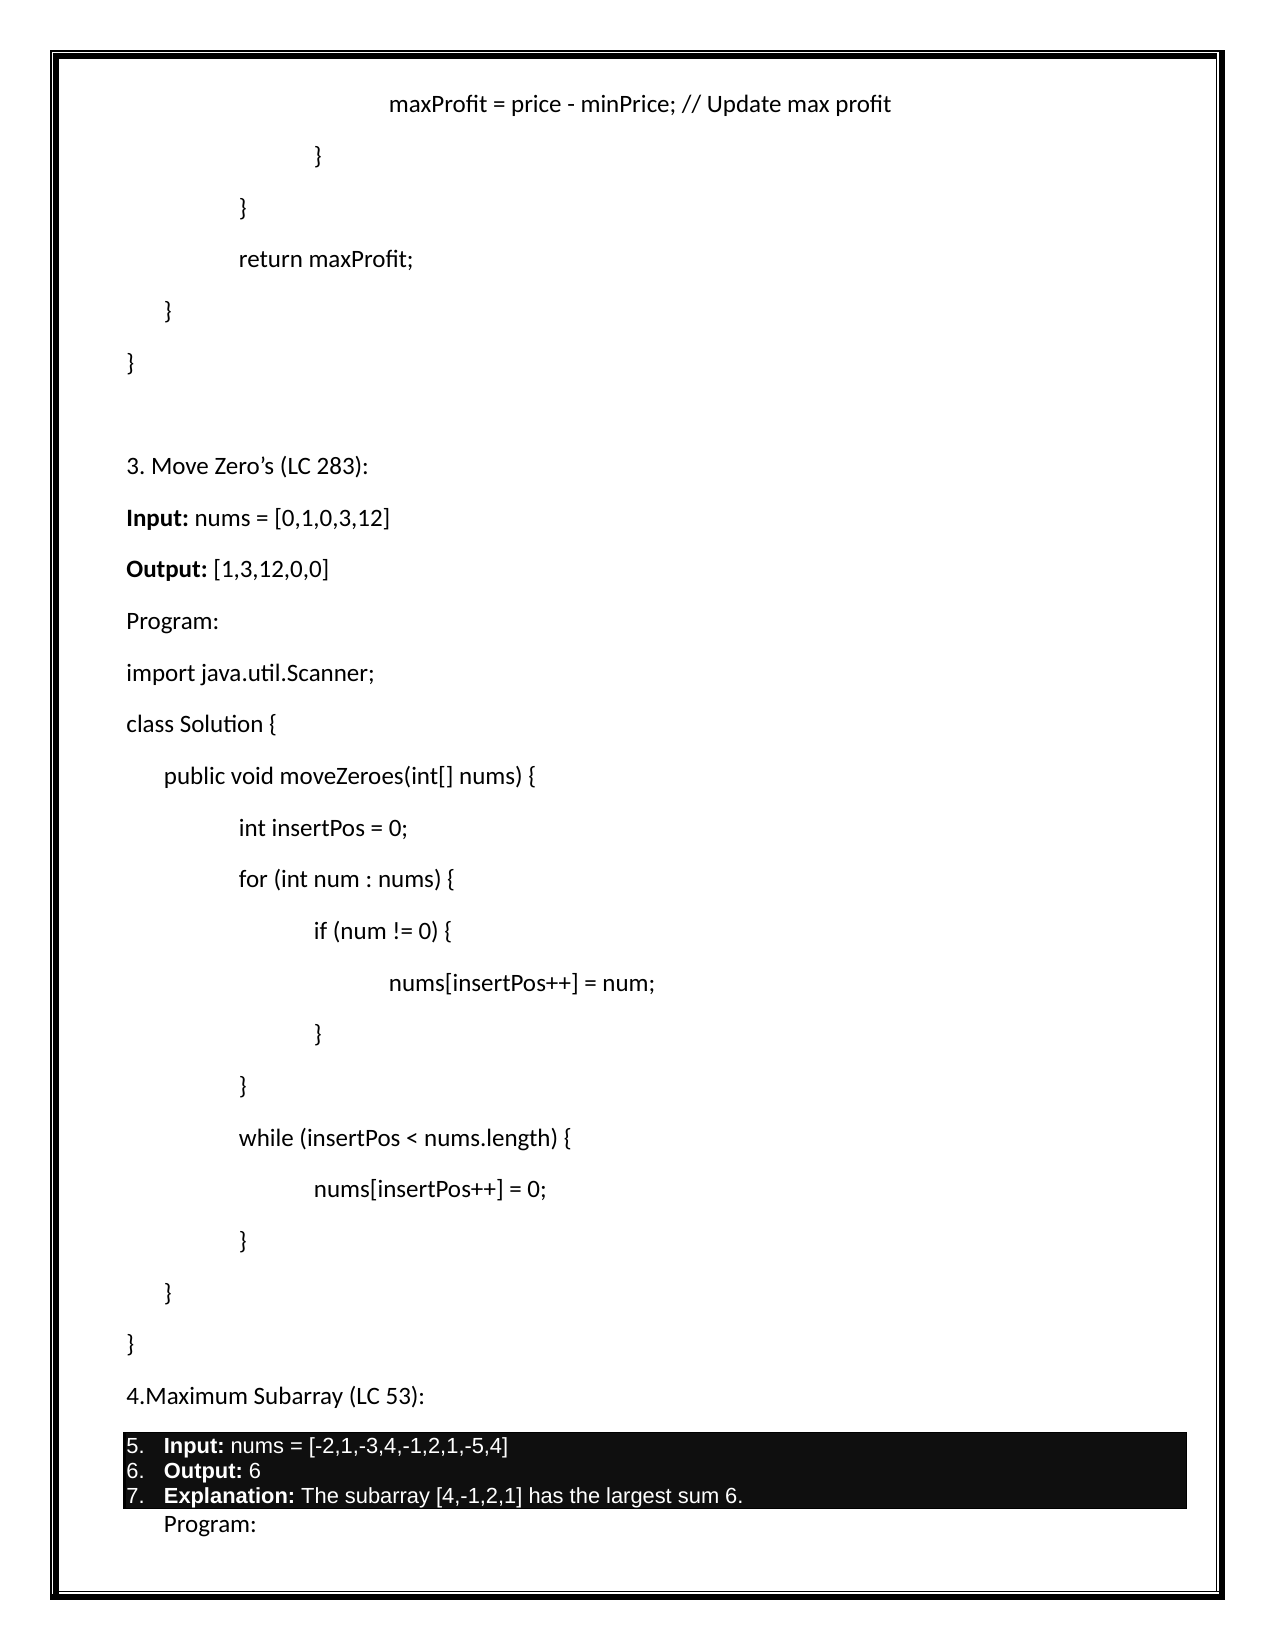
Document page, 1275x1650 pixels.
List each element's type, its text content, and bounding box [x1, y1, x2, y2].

text while (insertPos < nums.length) { [126, 1122, 1186, 1152]
text } [126, 140, 1186, 171]
text return maxProfit; [164, 244, 1186, 274]
text } [89, 1329, 1186, 1359]
list Output: 6 [126, 1457, 1186, 1482]
text } [89, 1277, 1186, 1307]
text int insertPos = 0; [126, 812, 1186, 842]
text Output: [1,3,12,0,0] [126, 554, 1186, 584]
list Program: [164, 1509, 1186, 1539]
text 3. Move Zero’s (LC 283): [126, 450, 1186, 481]
list Input: nums = [-2,1,-3,4,-1,2,1,-5,4] [126, 1433, 1186, 1457]
text nums[insertPos++] = num; [351, 967, 1186, 997]
list Explanation: The subarray [4,-1,2,1] has the largest sum 6. [126, 1482, 1186, 1508]
text for (int num : nums) { [126, 864, 1186, 894]
text } [126, 192, 1186, 222]
text } [126, 1019, 1186, 1049]
text Program: [126, 605, 1186, 636]
text } [126, 347, 1186, 377]
text import java.util.Scanner; [126, 657, 1186, 687]
text Input: nums = [0,1,0,3,12] [126, 502, 1186, 532]
text public void moveZeroes(int[] nums) { [126, 760, 1186, 791]
text class Solution { [89, 709, 1186, 739]
text maxProfit = price - minPrice; // Update max profit [126, 89, 1186, 119]
text } [126, 1070, 1186, 1101]
text nums[insertPos++] = 0; [126, 1174, 1186, 1204]
text } [201, 1225, 1186, 1256]
text 4.Maximum Subarray (LC 53): [126, 1380, 1186, 1411]
text if (num != 0) { [126, 915, 1186, 946]
text } [164, 295, 1186, 326]
